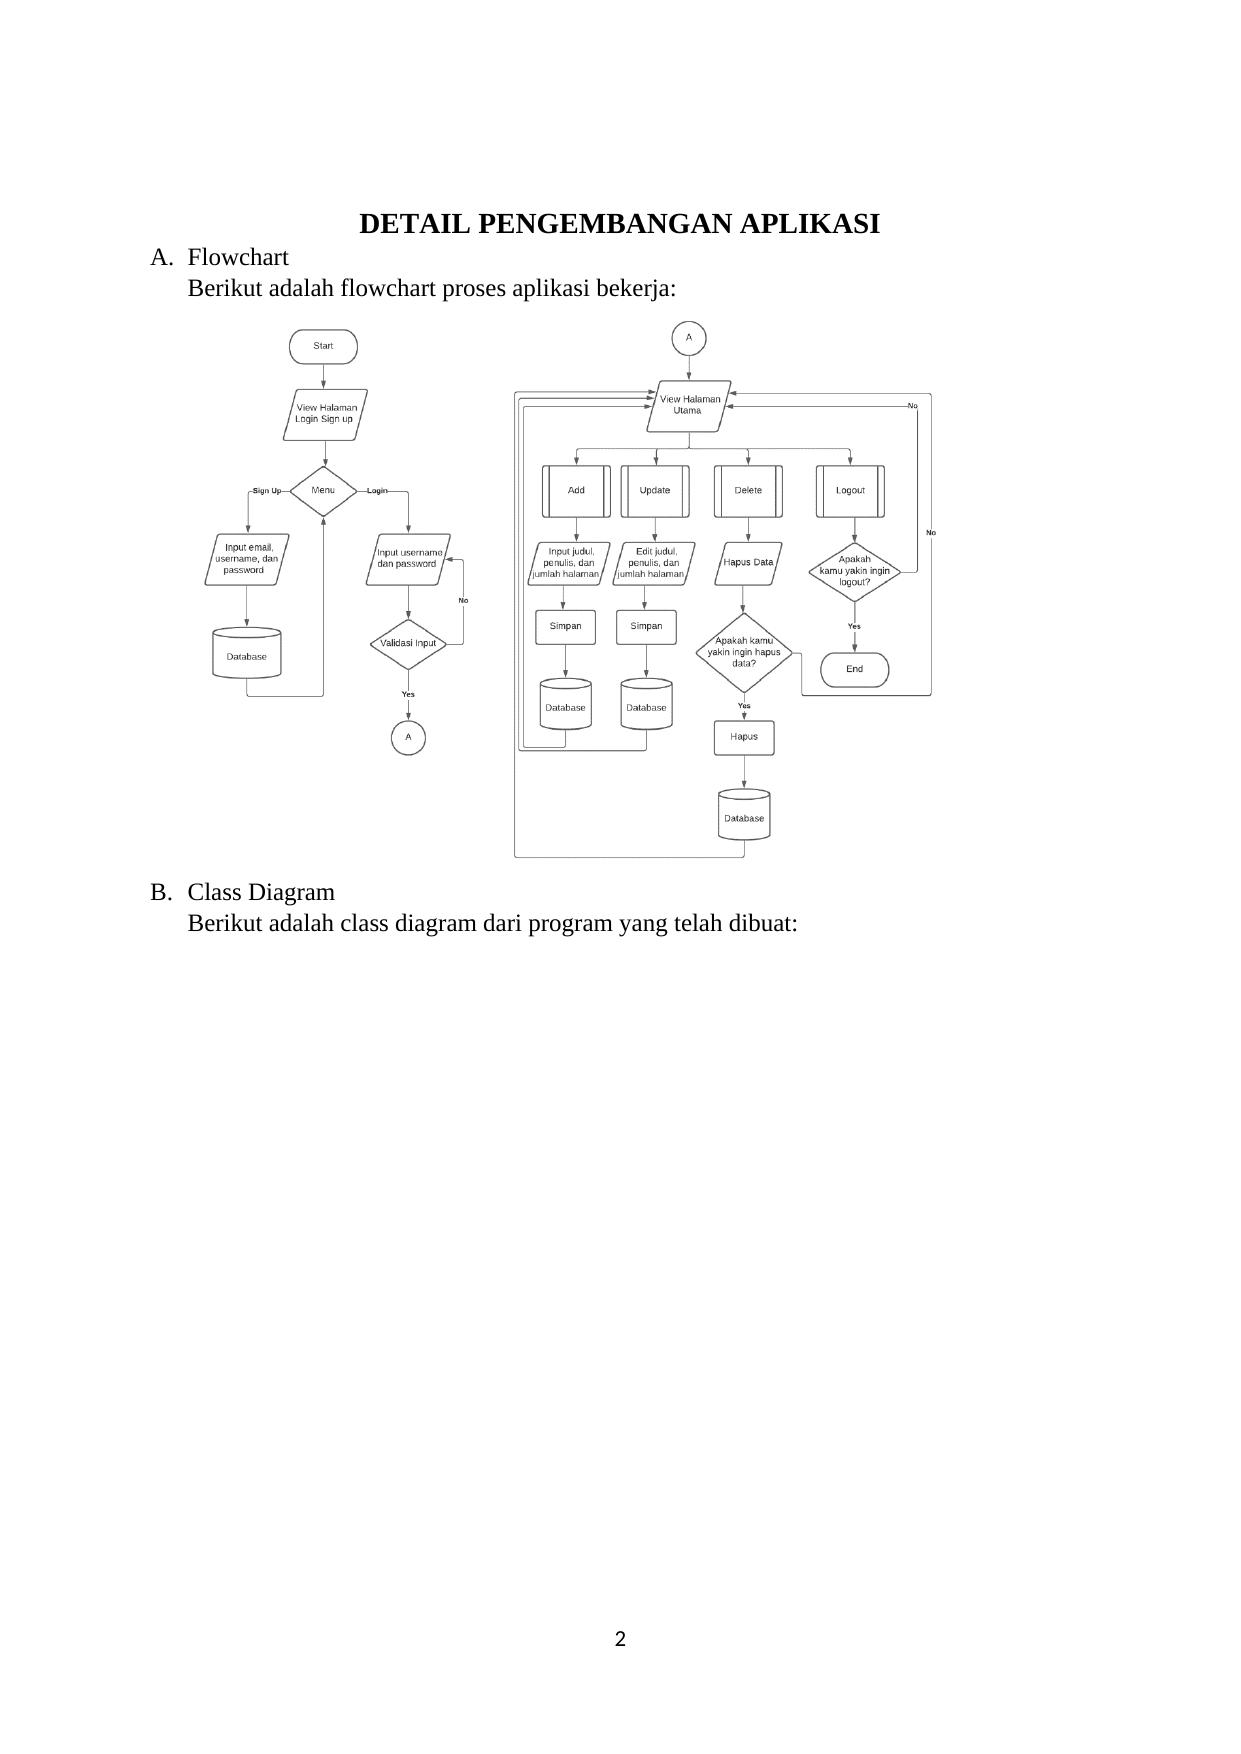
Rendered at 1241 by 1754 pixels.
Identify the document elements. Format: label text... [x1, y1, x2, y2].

list Class Diagram [150, 877, 1090, 905]
list Berikut adalah class diagram dari program yang telah dibuat: [187, 908, 1090, 936]
picture [187, 304, 953, 875]
list Flowchart [150, 242, 1090, 271]
subtitle DETAIL PENGEMBANGAN APLIKASI [150, 206, 1090, 239]
list Berikut adalah flowchart proses aplikasi bekerja: [187, 273, 1090, 302]
